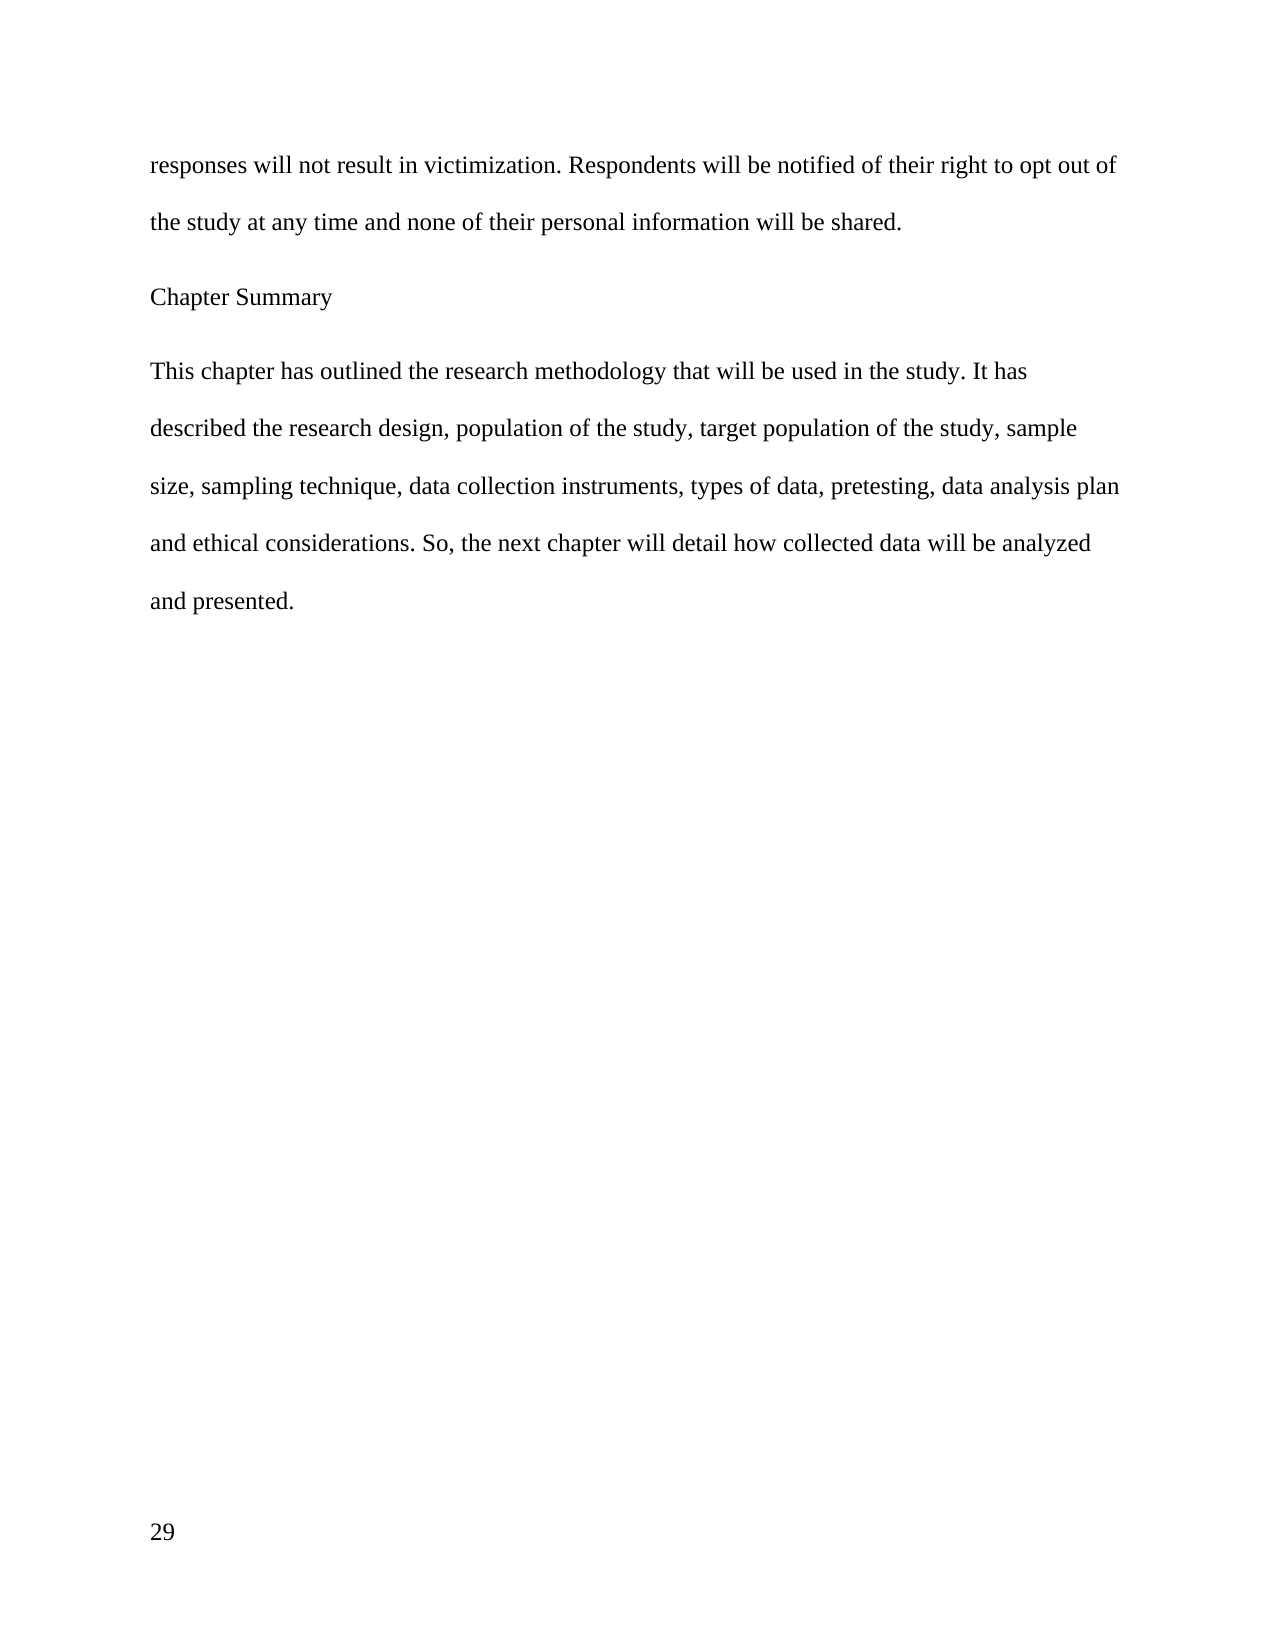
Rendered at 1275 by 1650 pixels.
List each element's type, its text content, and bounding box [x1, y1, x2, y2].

text Chapter Summary [150, 282, 1125, 310]
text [150, 150, 1125, 236]
text This chapter has outlined the research methodology that will be used in the study. It has described the research design, population of the study, target population of the study, sample size, sampling technique, data collection instruments, types of data, pretesting, data analysis plan and ethical considerations. So, the next chapter will detail how collected data will be analyzed and presented. [150, 356, 1125, 614]
